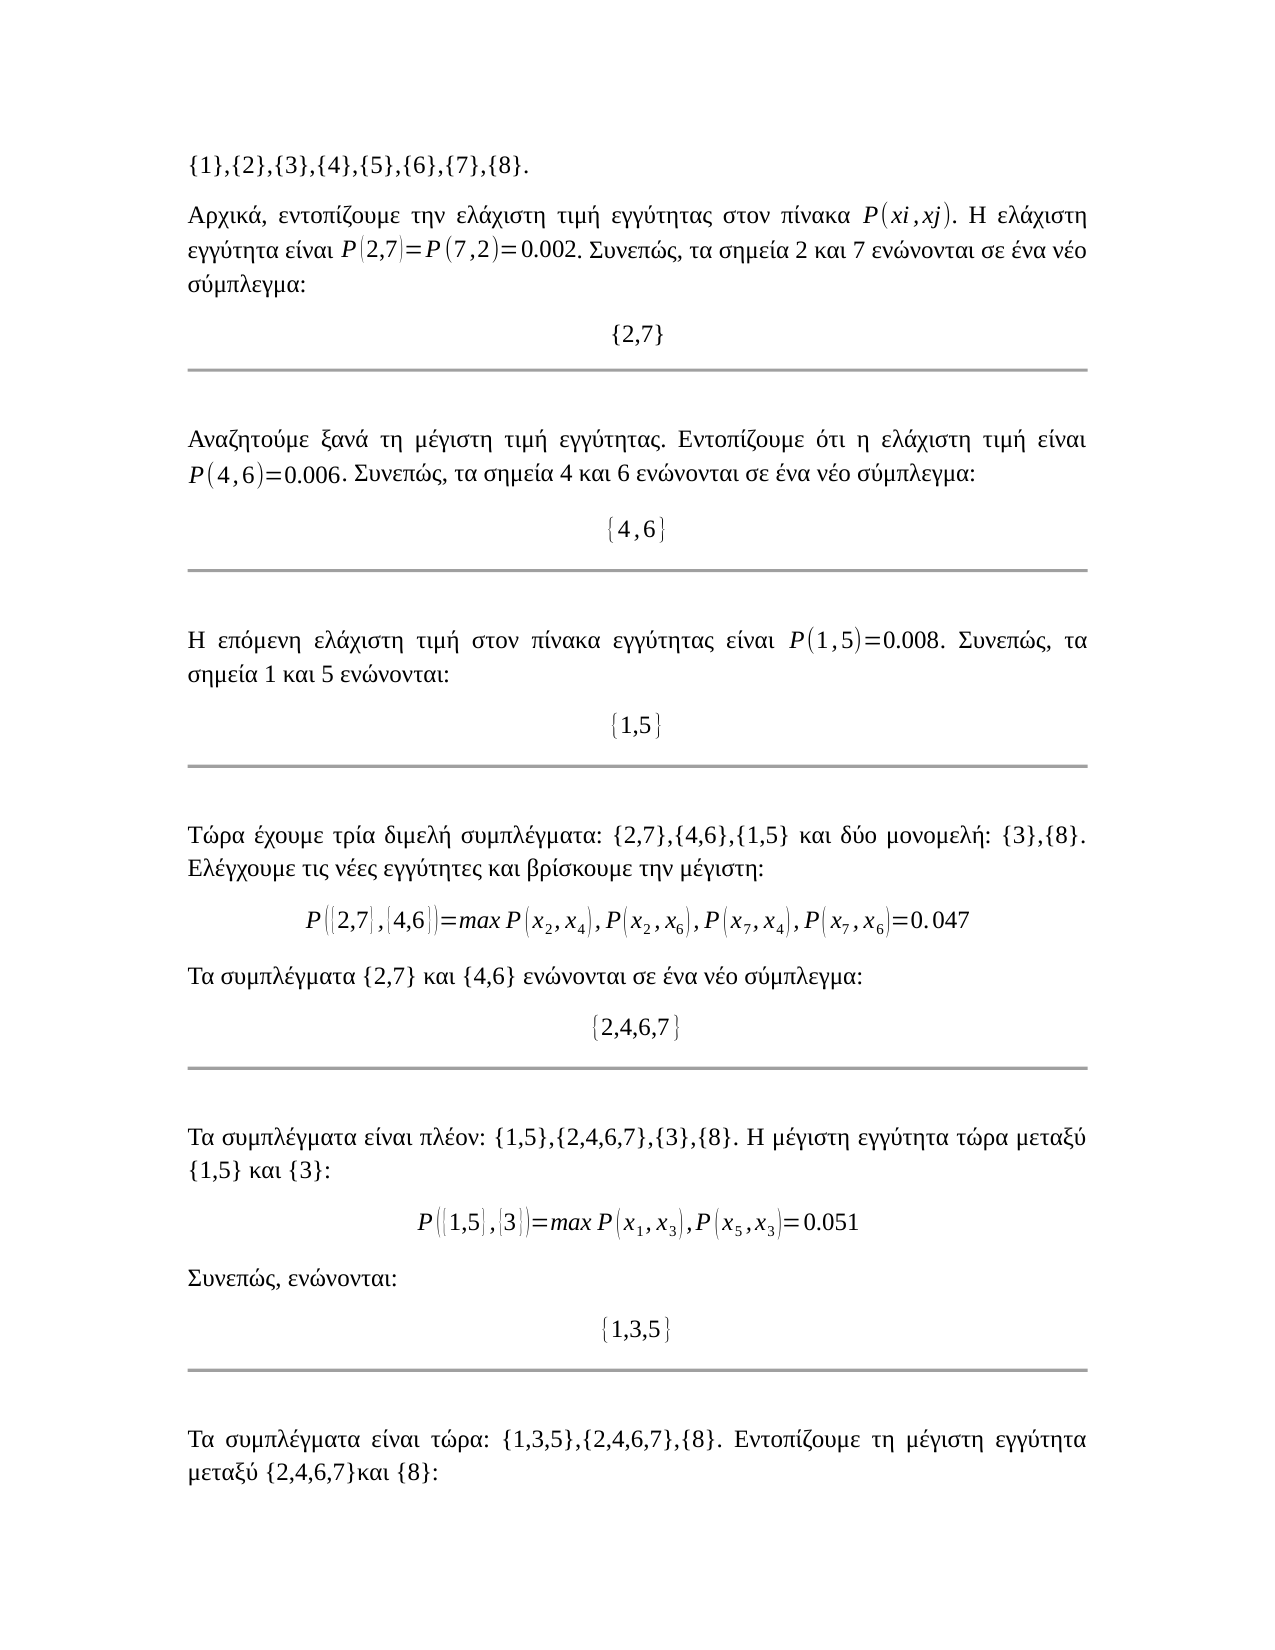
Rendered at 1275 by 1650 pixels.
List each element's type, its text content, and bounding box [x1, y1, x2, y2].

text Τα συμπλέγματα είναι τώρα: {1,3,5},{2,4,6,7},{8}. Εντοπίζουμε τη μέγιστη εγγύτητα μεταξύ {2,4,6,7}και {8}: [187, 1424, 1087, 1486]
text {2,7} [187, 319, 1087, 348]
text Η επόμενη ελάχιστη τιμή στον πίνακα εγγύτητας είναι . Συνεπώς, τα σημεία 1 και 5 ενώνονται: [187, 625, 1087, 688]
text Αναζητούμε ξανά τη μέγιστη τιμή εγγύτητας. Εντοπίζουμε ότι η ελάχιστη τιμή είναι . Συνεπώς, τα σημεία 4 και 6 ενώνονται σε ένα νέο σύμπλεγμα: [187, 424, 1087, 492]
text Τα συμπλέγματα είναι πλέον: {1,5},{2,4,6,7},{3},{8}. Η μέγιστη εγγύτητα τώρα μεταξύ {1,5} και {3}: [187, 1122, 1087, 1184]
text Τώρα έχουμε τρία διμελή συμπλέγματα: {2,7},{4,6},{1,5} και δύο μονομελή: {3},{8}. Ελέγχουμε τις νέες εγγύτητες και βρίσκουμε την μέγιστη: [187, 821, 1087, 882]
text Τα συμπλέγματα {2,7} και {4,6} ενώνονται σε ένα νέο σύμπλεγμα: [187, 961, 1087, 990]
text {1},{2},{3},{4},{5},{6},{7},{8}. [187, 150, 1087, 179]
text Αρχικά, εντοπίζουμε την ελάχιστη τιμή εγγύτητας στον πίνακα . Η ελάχιστη εγγύτητα είναι . Συνεπώς, τα σημεία 2 και 7 ενώνονται σε ένα νέο σύμπλεγμα: [187, 200, 1087, 298]
text Συνεπώς, ενώνονται: [187, 1263, 1087, 1292]
